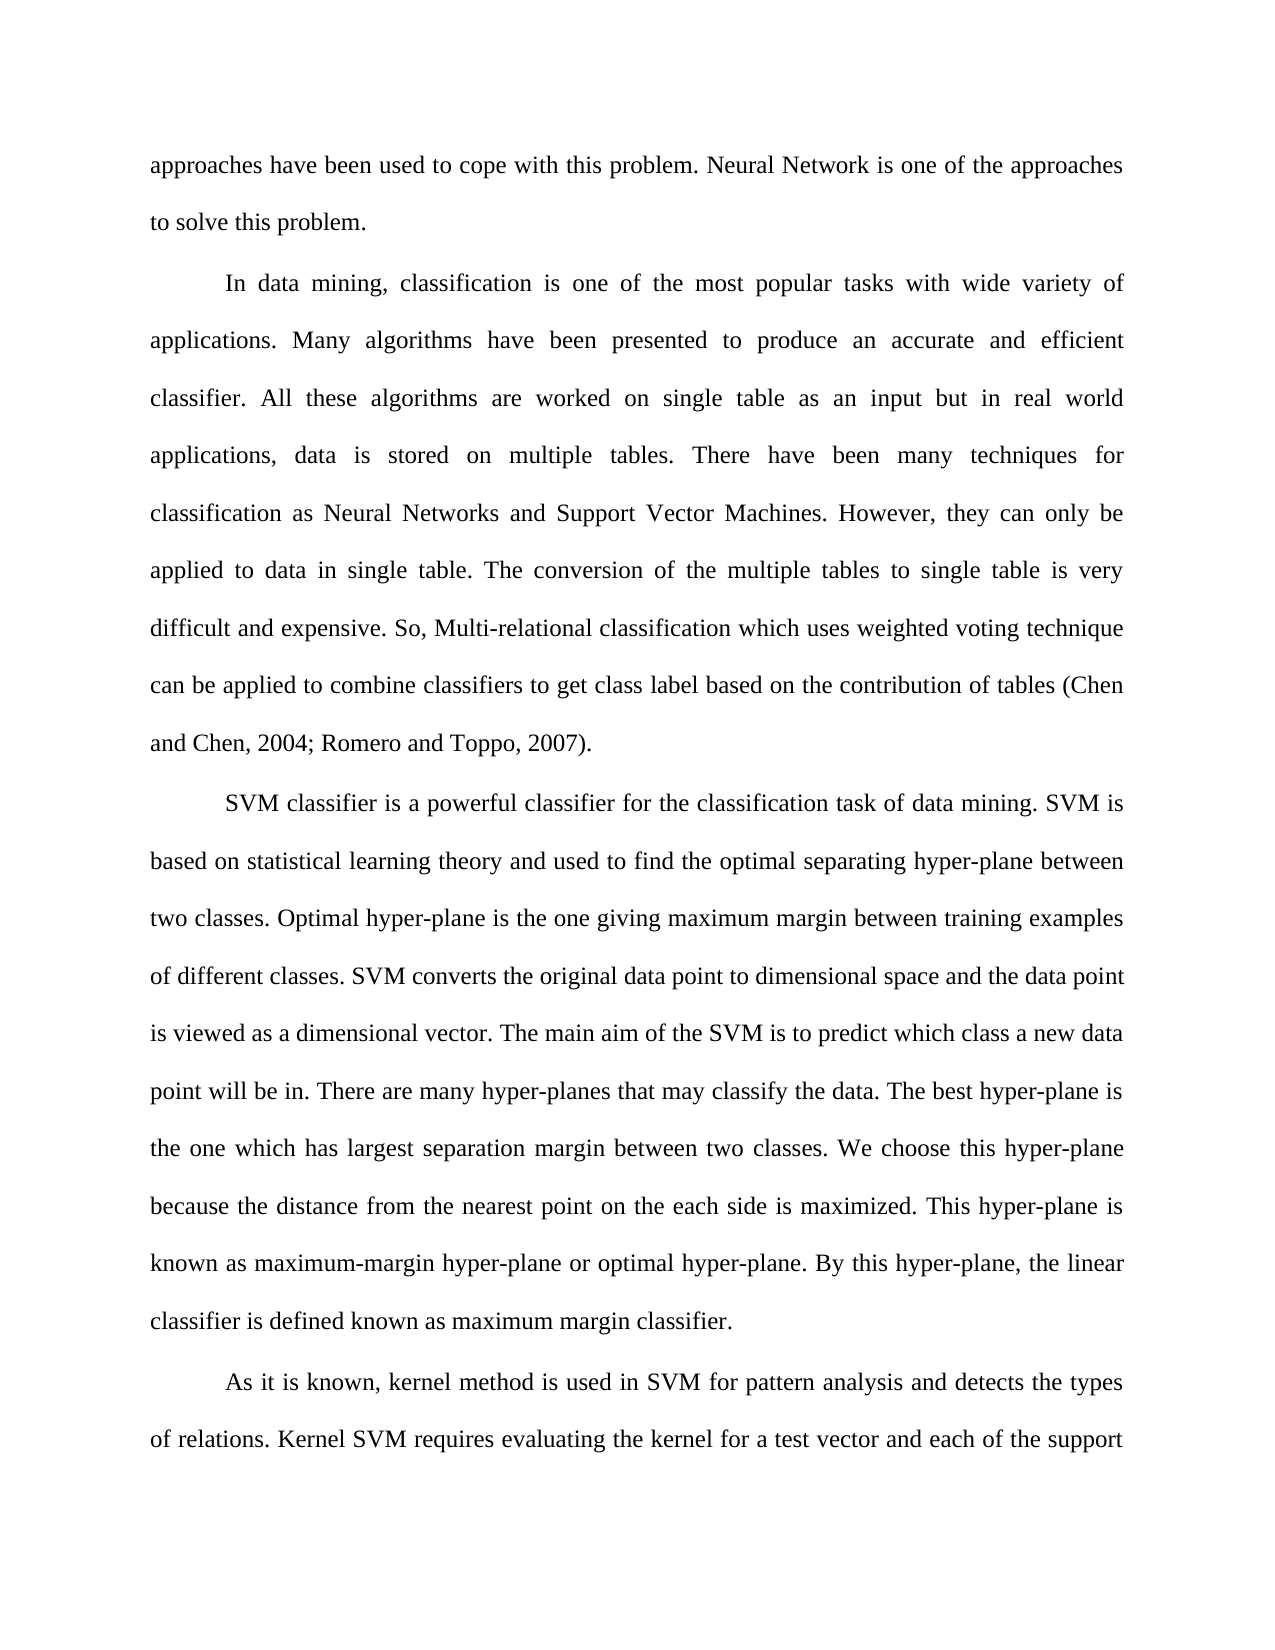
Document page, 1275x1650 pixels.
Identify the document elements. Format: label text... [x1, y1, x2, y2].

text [150, 1367, 1125, 1453]
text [150, 150, 1125, 236]
text SVM classifier is a powerful classifier for the classification task of data mining. SVM is based on statistical learning theory and used to find the optimal separating hyper-plane between two classes. Optimal hyper-plane is the one giving maximum margin between training examples of different classes. SVM converts the original data point to dimensional space and the data point is viewed as a dimensional vector. The main aim of the SVM is to predict which class a new data point will be in. There are many hyper-planes that may classify the data. The best hyper-plane is the one which has largest separation margin between two classes. We choose this hyper-plane because the distance from the nearest point on the each side is maximized. This hyper-plane is known as maximum-margin hyper-plane or optimal hyper-plane. By this hyper-plane, the linear classifier is defined known as maximum margin classifier. [150, 788, 1125, 1335]
text In data mining, classification is one of the most popular tasks with wide variety of applications. Many algorithms have been presented to produce an accurate and efficient classifier. All these algorithms are worked on single table as an input but in real world applications, data is stored on multiple tables. There have been many techniques for classification as Neural Networks and Support Vector Machines. However, they can only be applied to data in single table. The conversion of the multiple tables to single table is very difficult and expensive. So, Multi-relational classification which uses weighted voting technique can be applied to combine classifiers to get class label based on the contribution of tables (Chen and Chen, 2004; Romero and Toppo, 2007). [150, 268, 1125, 757]
